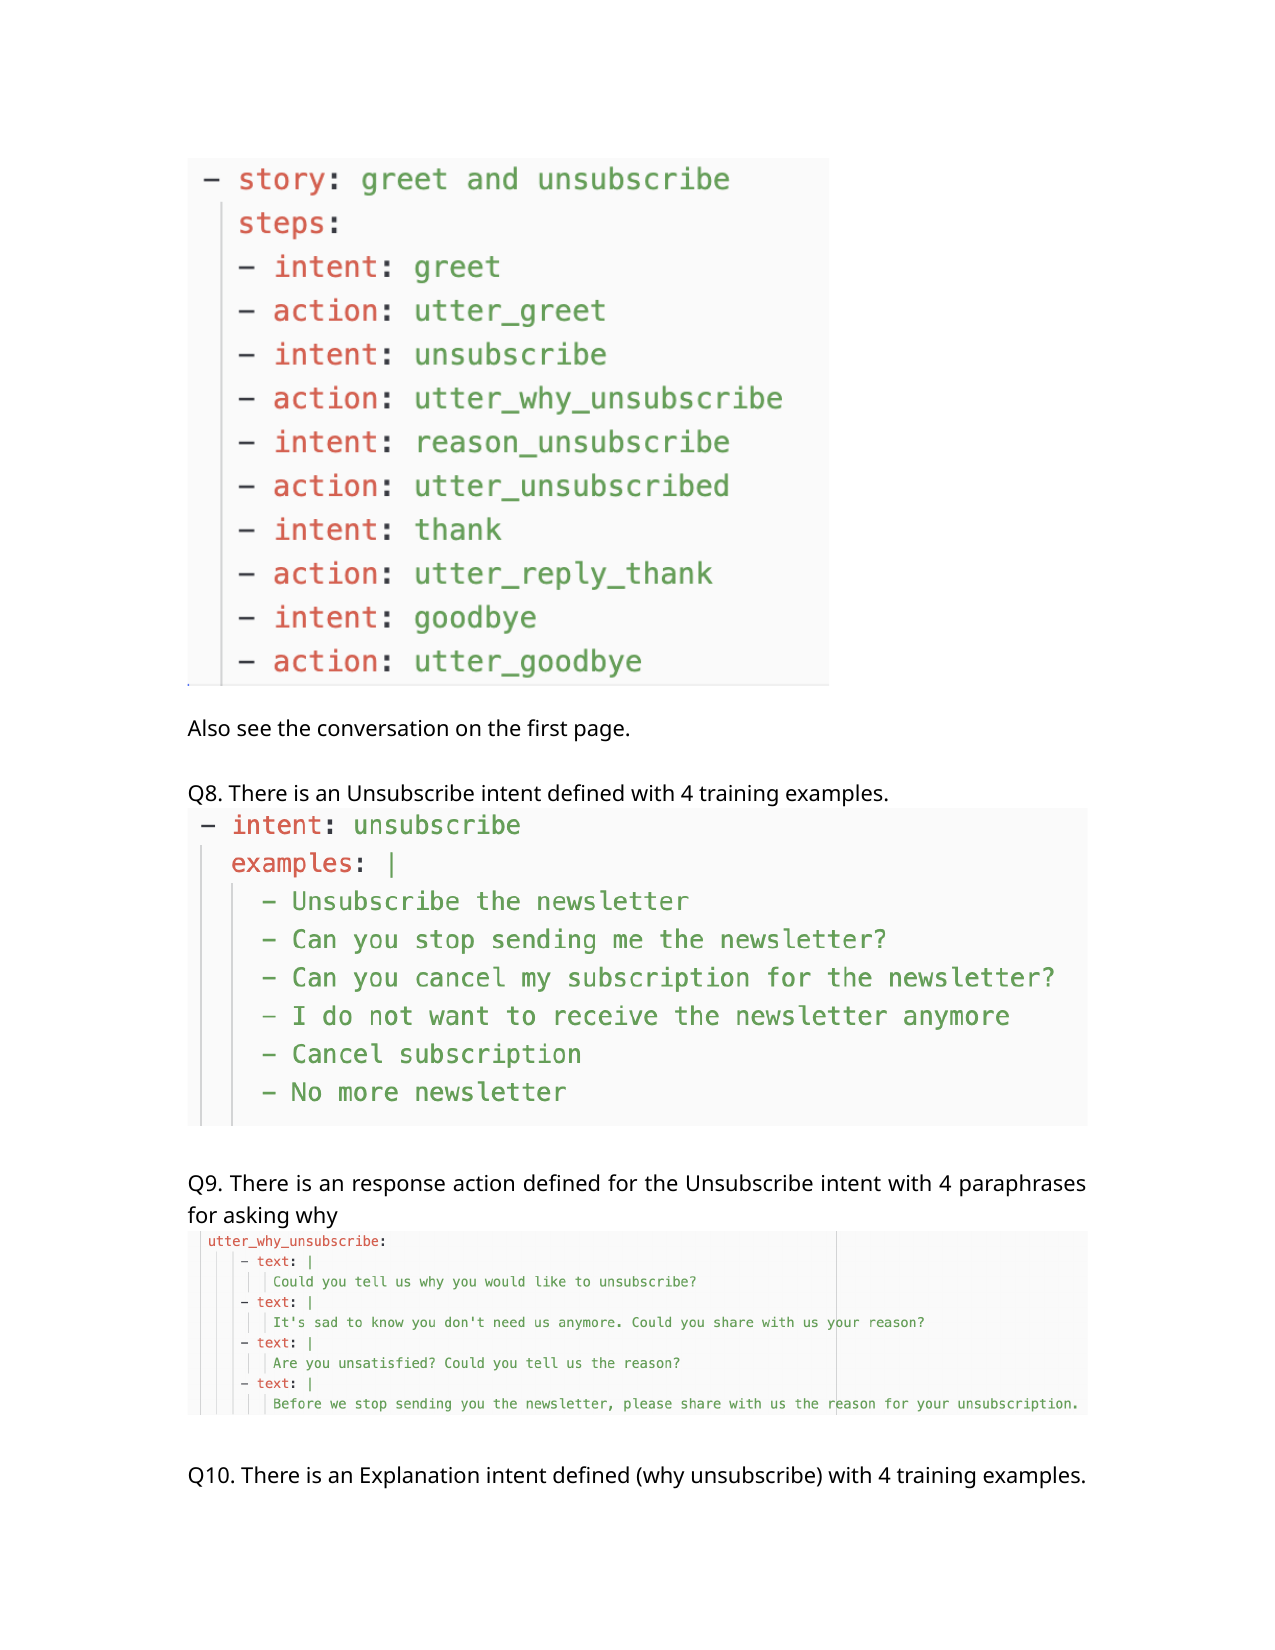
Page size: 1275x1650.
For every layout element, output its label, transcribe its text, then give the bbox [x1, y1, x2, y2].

text Also see the conversation on the first page. [187, 711, 1087, 744]
picture [187, 158, 830, 686]
text Q10. There is an Explanation intent defined (why unsubscribe) with 4 training examples. [187, 1459, 1087, 1491]
text Q9. There is an response action defined for the Unsubscribe intent with 4 paraphrases for asking why [187, 1166, 1087, 1231]
picture [187, 1231, 1088, 1415]
picture [187, 808, 1088, 1126]
text Q8. There is an Unsubscribe intent defined with 4 training examples. [187, 776, 1087, 808]
